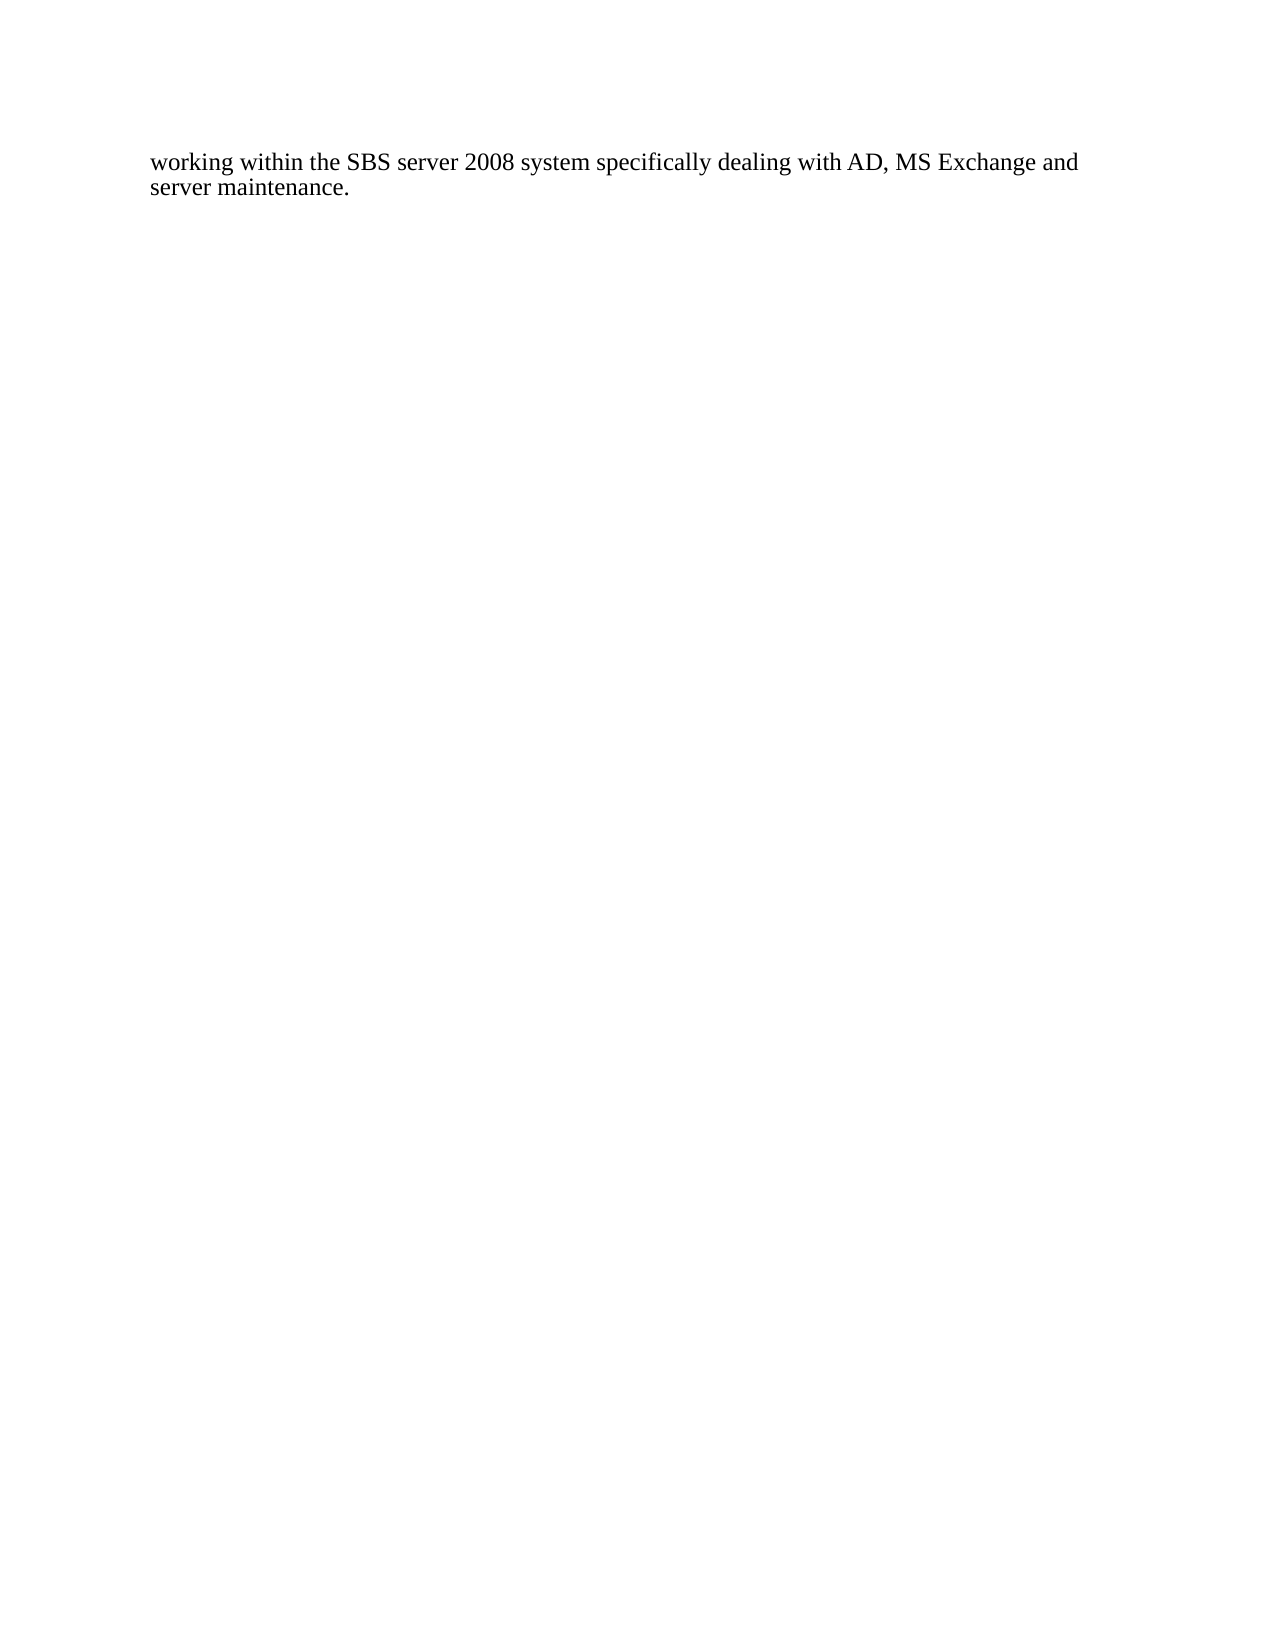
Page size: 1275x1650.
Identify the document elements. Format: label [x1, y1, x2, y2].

text [150, 150, 1125, 200]
